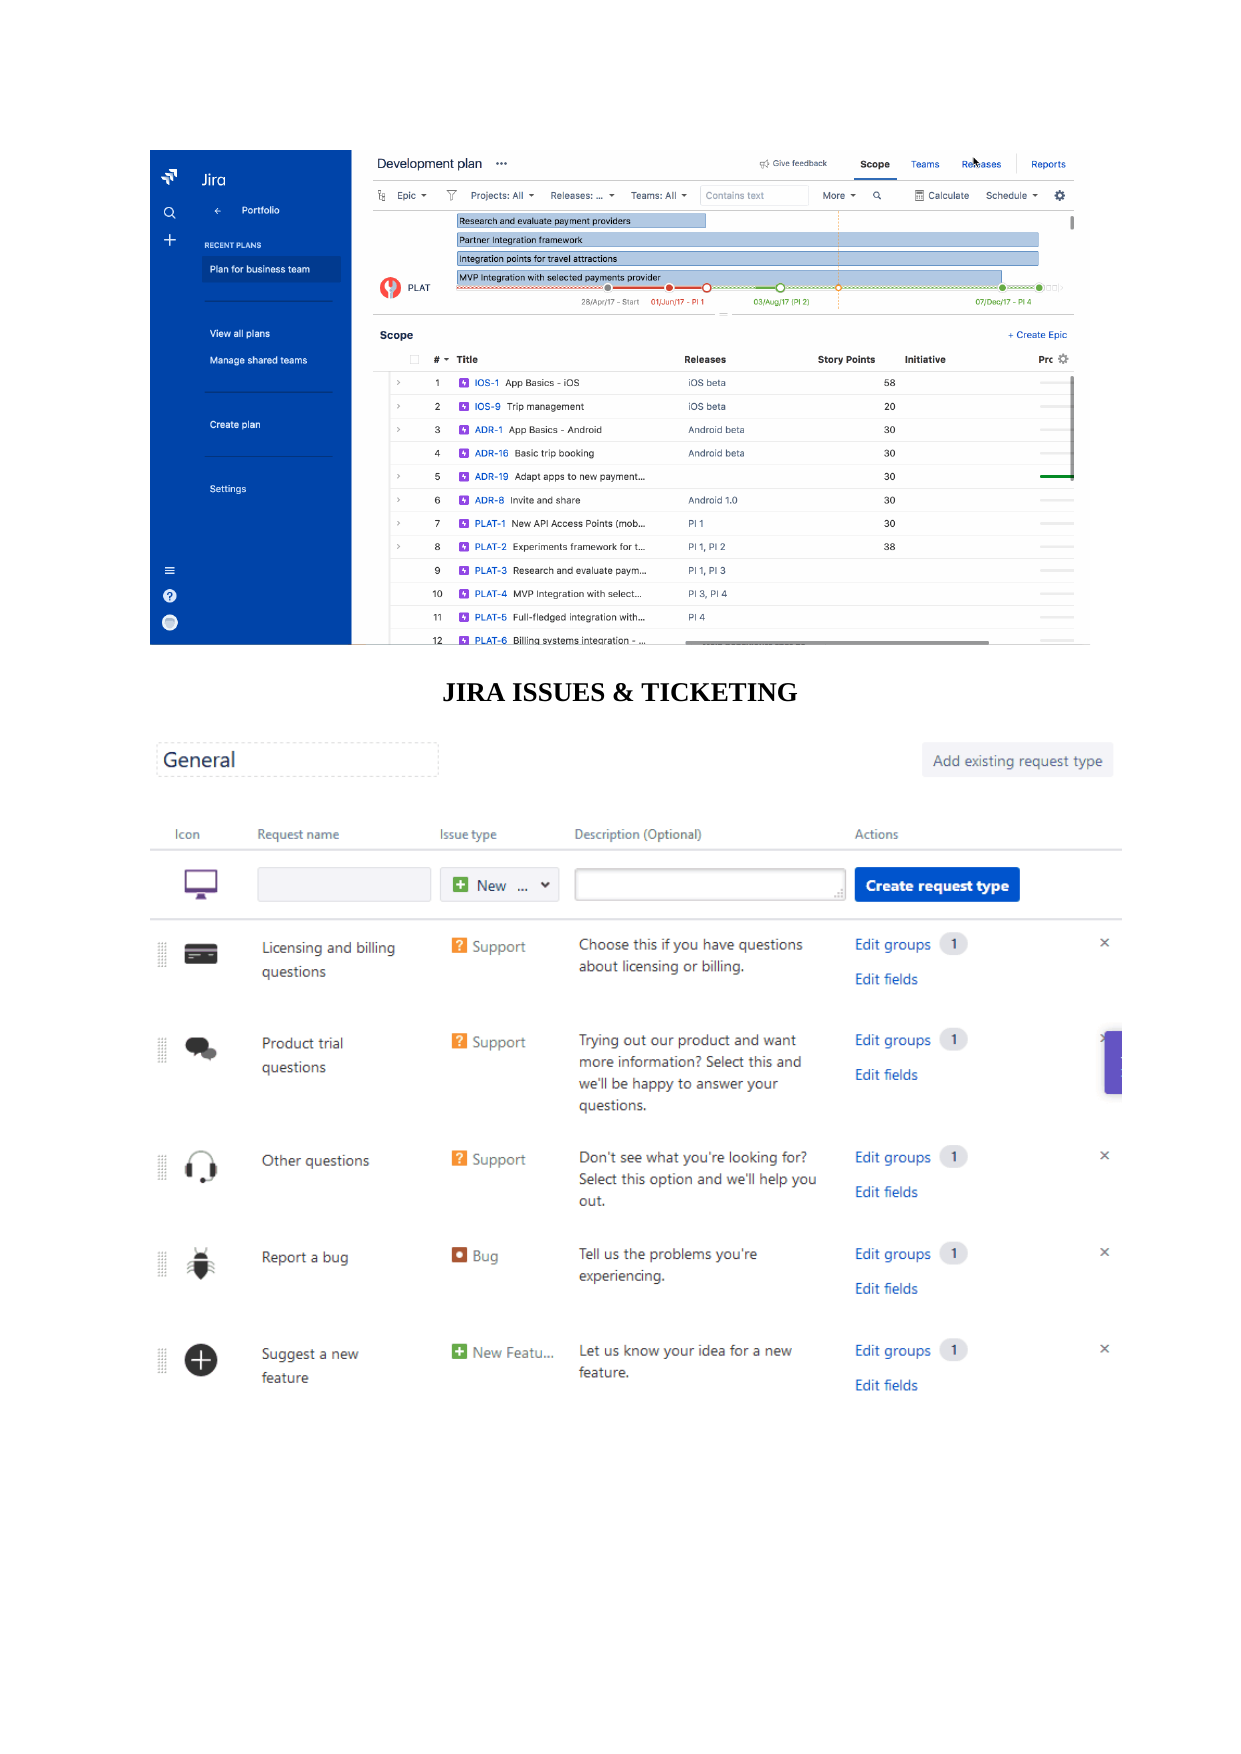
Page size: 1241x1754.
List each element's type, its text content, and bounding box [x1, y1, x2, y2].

picture [150, 150, 1091, 645]
picture [150, 739, 1122, 1397]
text JIRA ISSUES & TICKETING [150, 676, 1090, 707]
